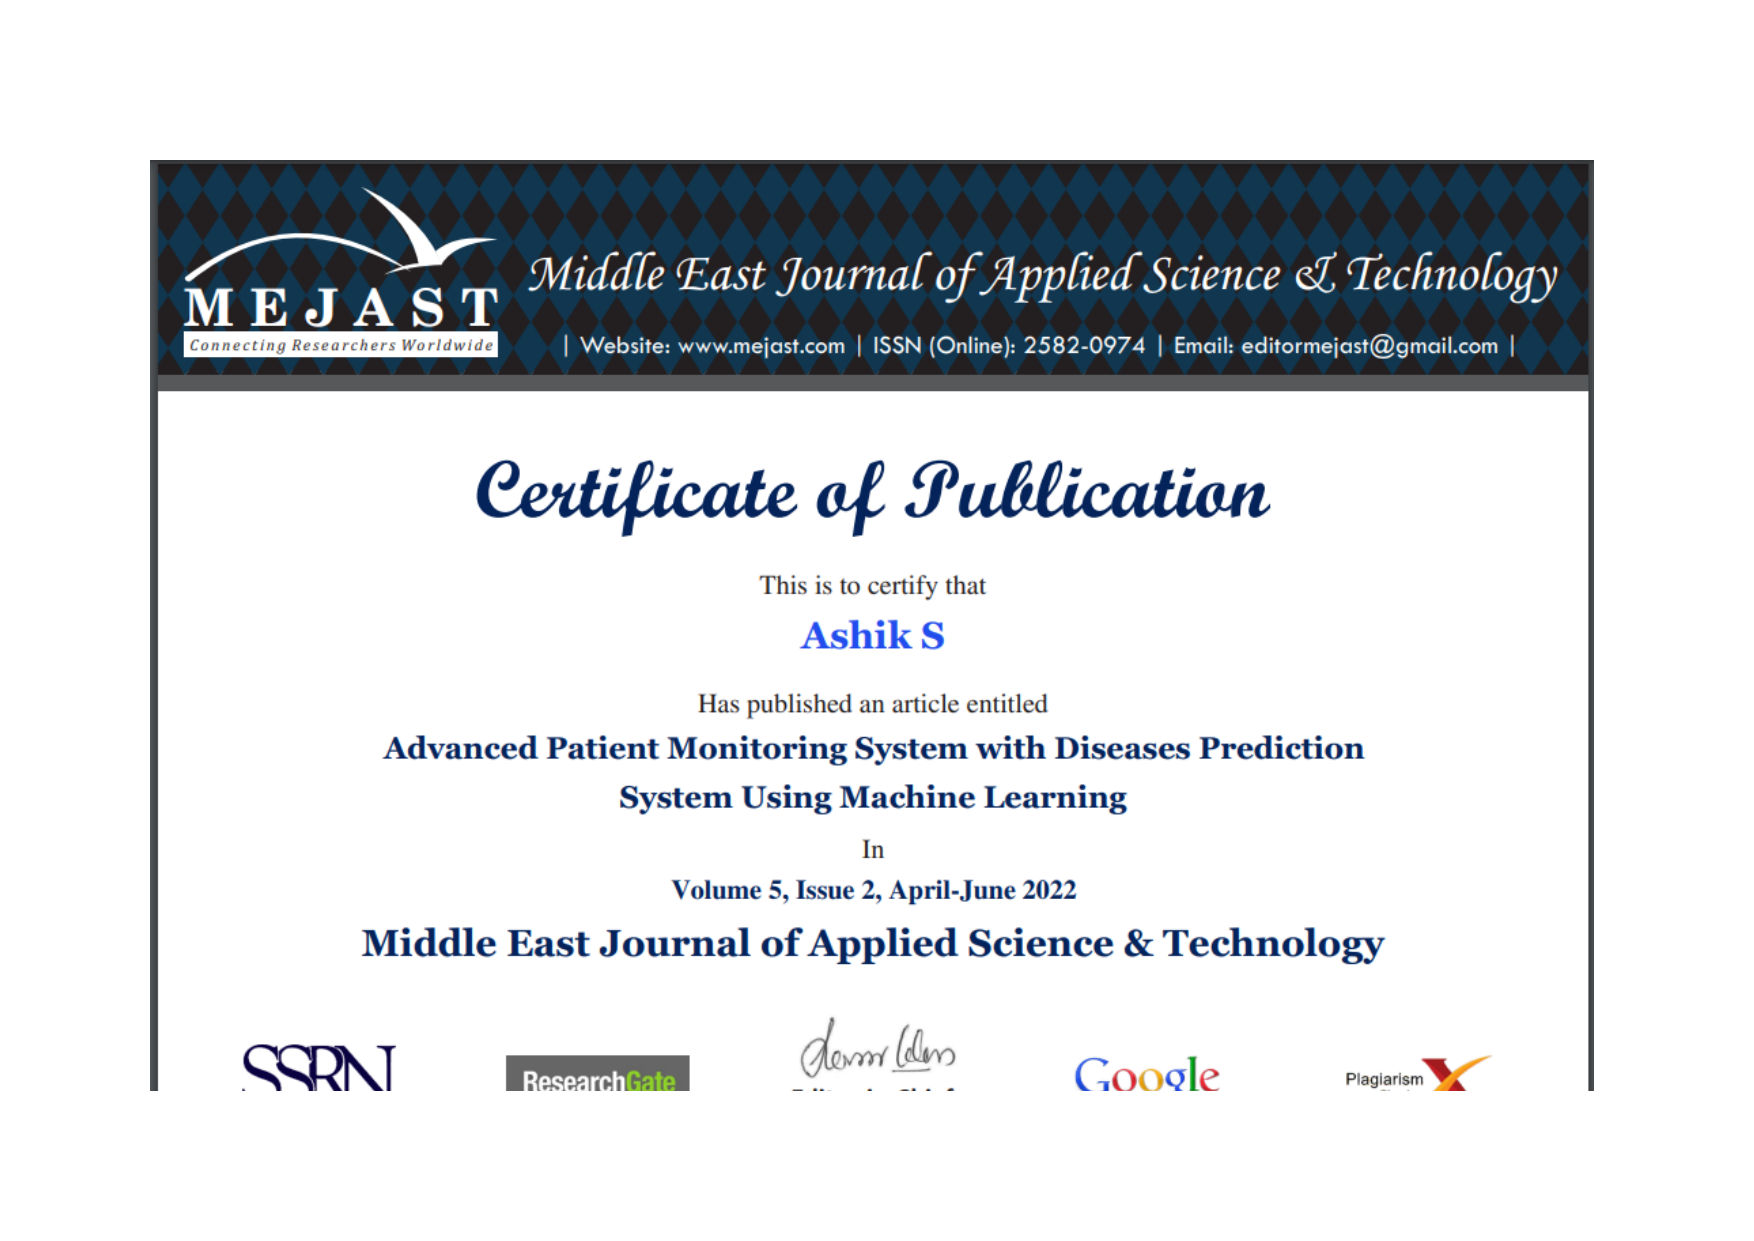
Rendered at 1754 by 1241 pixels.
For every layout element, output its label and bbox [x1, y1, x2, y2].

picture [150, 160, 1594, 1091]
